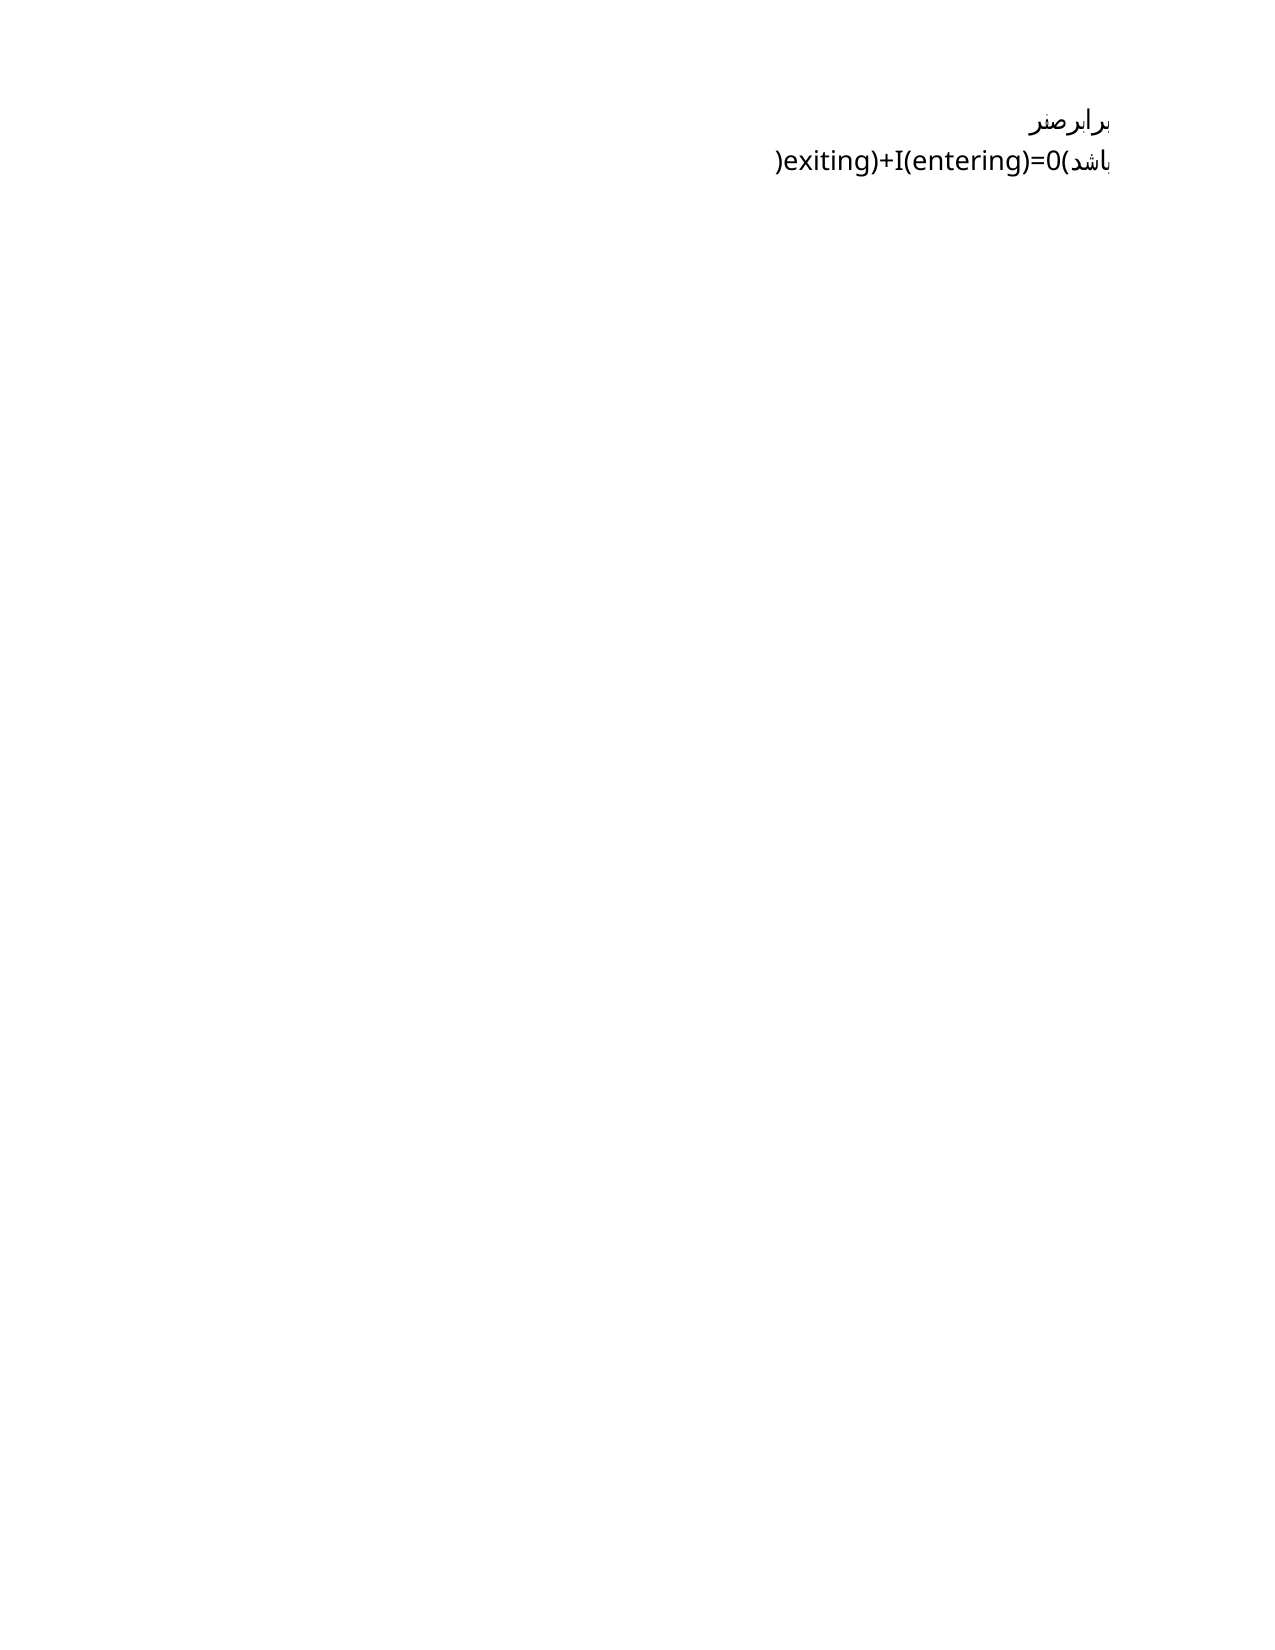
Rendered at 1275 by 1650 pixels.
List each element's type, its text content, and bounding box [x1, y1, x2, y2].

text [210, 104, 1110, 136]
text )exiting)+I(entering)=0(باشد [160, 141, 1109, 178]
